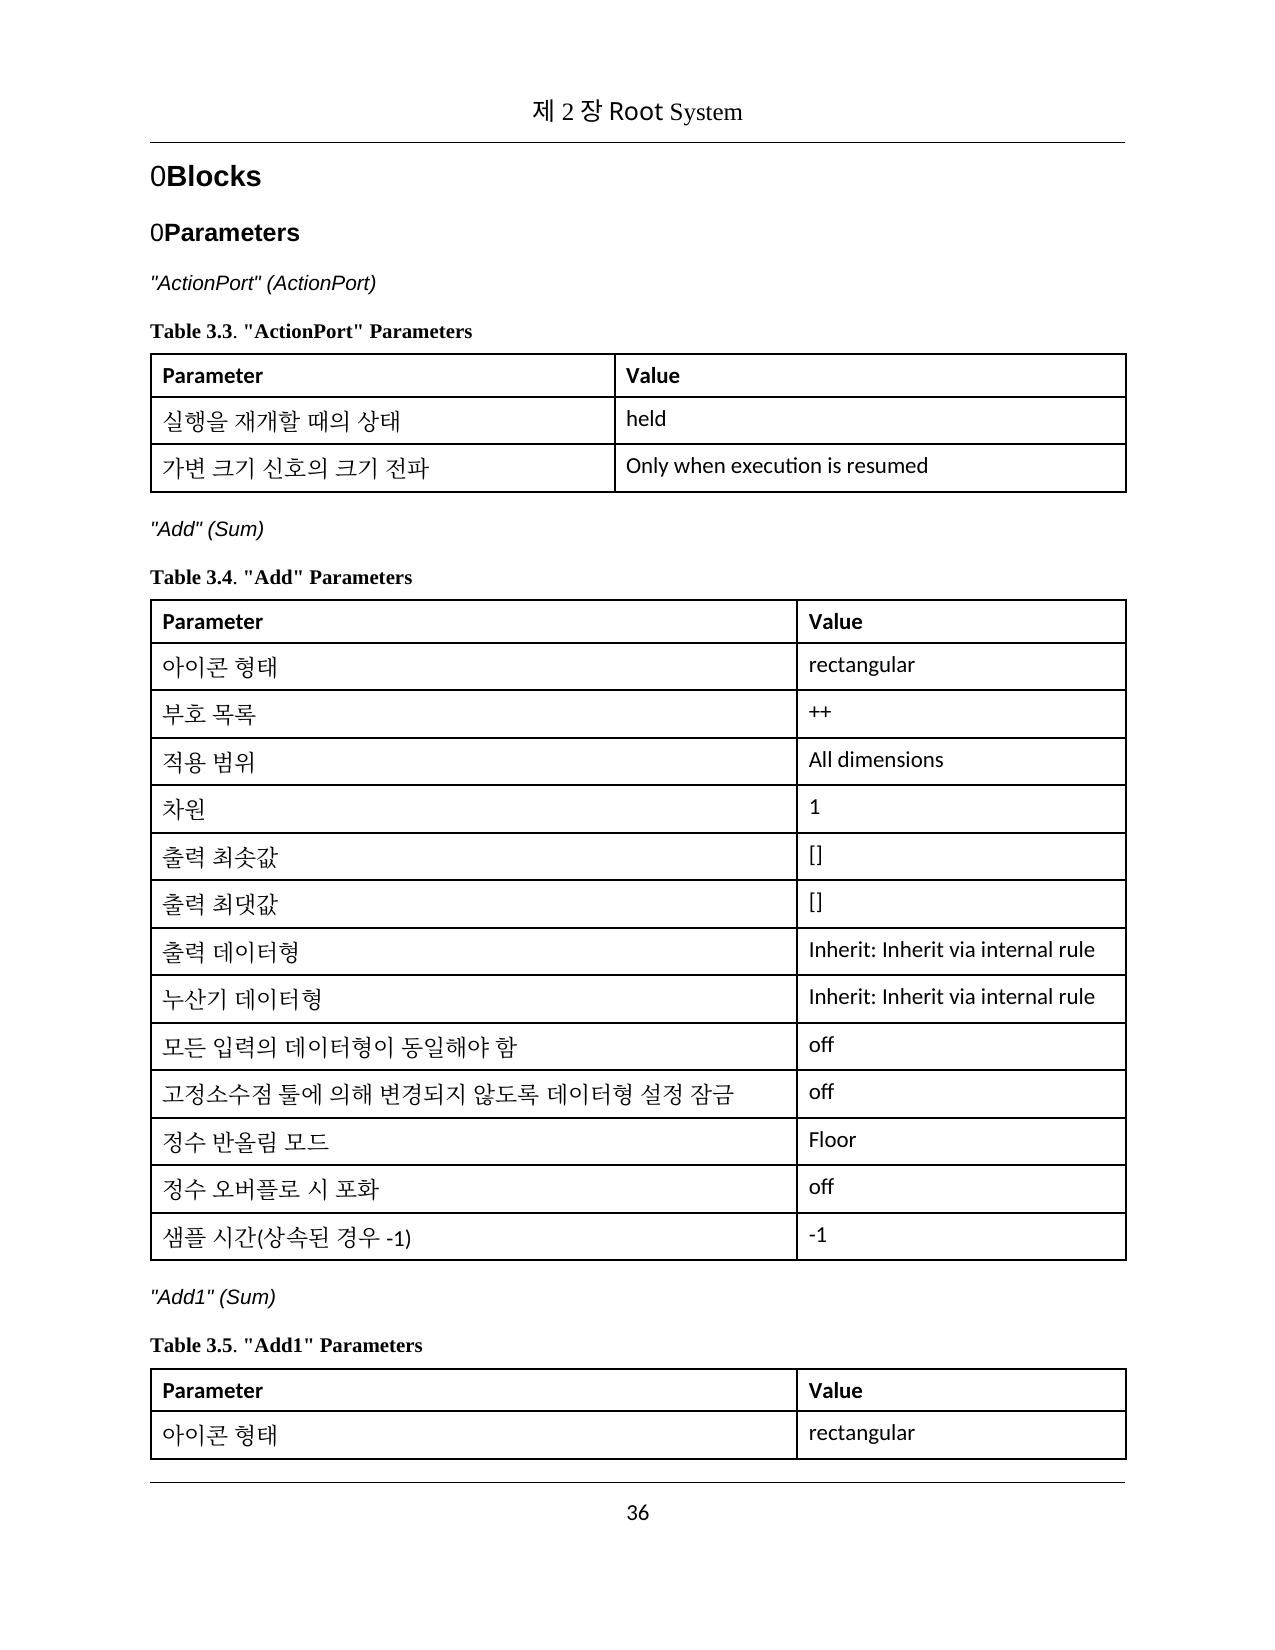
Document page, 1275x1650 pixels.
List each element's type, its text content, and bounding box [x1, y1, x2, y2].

table_cell held [616, 398, 1125, 443]
title Table 3.5. "Add1" Parameters [150, 1330, 1125, 1357]
table_cell 출력 데이터형 [152, 929, 796, 974]
title Blocks [150, 155, 1125, 193]
table_cell 정수 반올림 모드 [152, 1119, 796, 1164]
title "Add1" (Sum) [150, 1282, 1125, 1309]
table_cell 적용 범위 [152, 739, 796, 784]
table_header Value [798, 1370, 1125, 1410]
table_cell 정수 오버플로 시 포화 [152, 1166, 796, 1212]
title Parameters [150, 213, 1125, 247]
table_cell Only when execution is resumed [616, 445, 1125, 491]
table_cell rectangular [798, 644, 1125, 689]
title "ActionPort" (ActionPort) [150, 268, 1125, 295]
table_cell off [798, 1071, 1125, 1117]
table_cell 부호 목록 [152, 691, 796, 737]
table_cell -1 [798, 1214, 1125, 1259]
table_cell off [798, 1166, 1125, 1212]
table_cell 1 [798, 786, 1125, 832]
table_cell 고정소수점 툴에 의해 변경되지 않도록 데이터형 설정 잠금 [152, 1071, 796, 1117]
table_cell Inherit: Inherit via internal rule [798, 976, 1125, 1022]
table_cell 가변 크기 신호의 크기 전파 [152, 445, 614, 491]
table_cell Inherit: Inherit via internal rule [798, 929, 1125, 974]
table_cell 모든 입력의 데이터형이 동일해야 함 [152, 1024, 796, 1069]
table_cell 출력 최솟값 [152, 834, 796, 879]
title "Add" (Sum) [150, 514, 1125, 541]
table_cell off [798, 1024, 1125, 1069]
table_header Parameter [152, 1370, 796, 1410]
table_cell 출력 최댓값 [152, 881, 796, 927]
table_cell 누산기 데이터형 [152, 976, 796, 1022]
title Table 3.3. "ActionPort" Parameters [150, 316, 1125, 343]
table_cell [] [798, 834, 1125, 879]
table_header Parameter [152, 601, 796, 642]
table_cell ++ [798, 691, 1125, 737]
table_header Value [616, 355, 1125, 396]
table_cell 실행을 재개할 때의 상태 [152, 398, 614, 443]
table_cell 아이콘 형태 [152, 644, 796, 689]
table_header Parameter [152, 355, 614, 396]
table_cell rectangular [798, 1412, 1125, 1458]
table_cell 샘플 시간(상속된 경우 -1) [152, 1214, 796, 1259]
table_cell [] [798, 881, 1125, 927]
table_cell All dimensions [798, 739, 1125, 784]
title Table 3.4. "Add" Parameters [150, 562, 1125, 589]
table_cell Floor [798, 1119, 1125, 1164]
table_header Value [798, 601, 1125, 642]
table_cell 차원 [152, 786, 796, 832]
table_cell 아이콘 형태 [152, 1412, 796, 1458]
